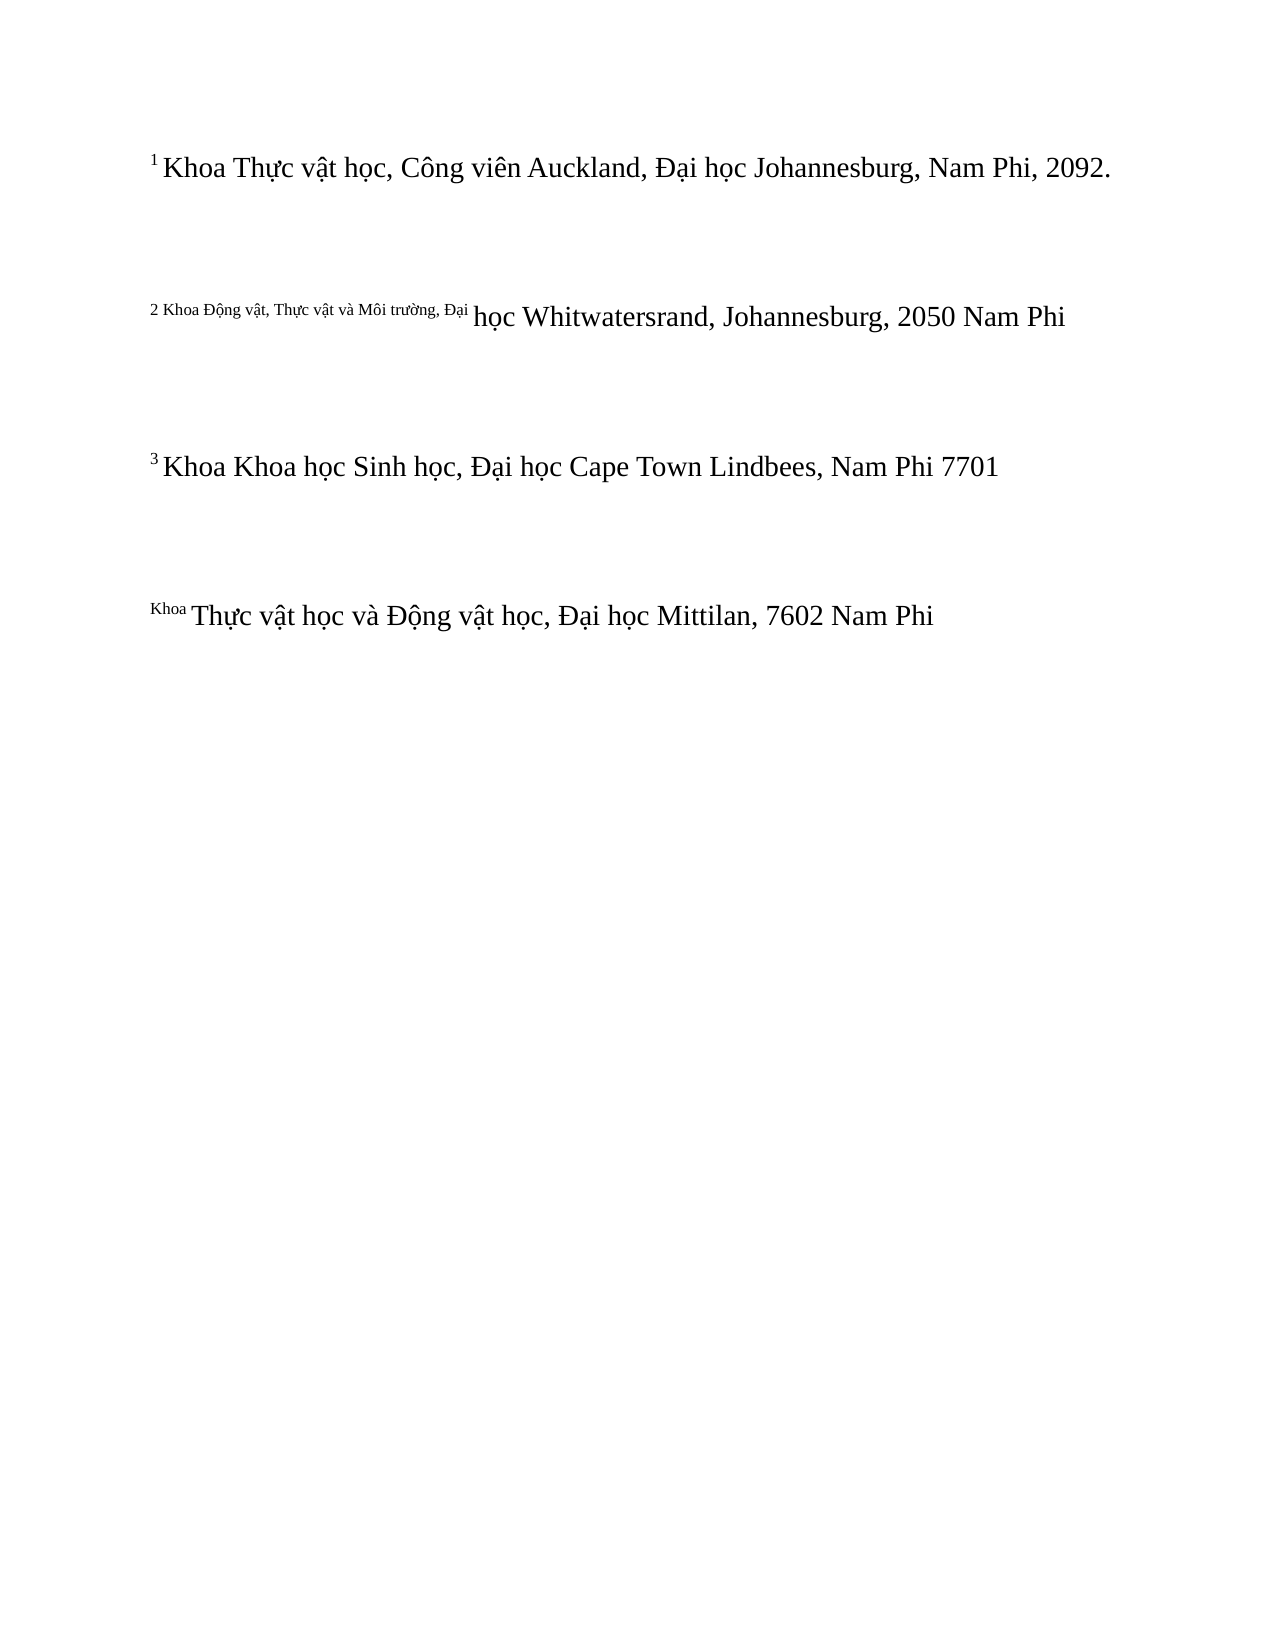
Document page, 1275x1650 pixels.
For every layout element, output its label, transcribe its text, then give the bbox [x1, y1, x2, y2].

text 1 Khoa Thực vật học, Công viên Auckland, Đại học Johannesburg, Nam Phi, 2092. [150, 150, 1125, 183]
text 2 Khoa Động vật, Thực vật và Môi trường, Đại học Whitwatersrand, Johannesburg, 2050 Nam Phi [150, 299, 1125, 333]
text Khoa Thực vật học và Động vật học, Đại học Mittilan, 7602 Nam Phi [150, 598, 1125, 632]
text 3 Khoa Khoa học Sinh học, Đại học Cape Town Lindbees, Nam Phi 7701 [150, 449, 1125, 482]
